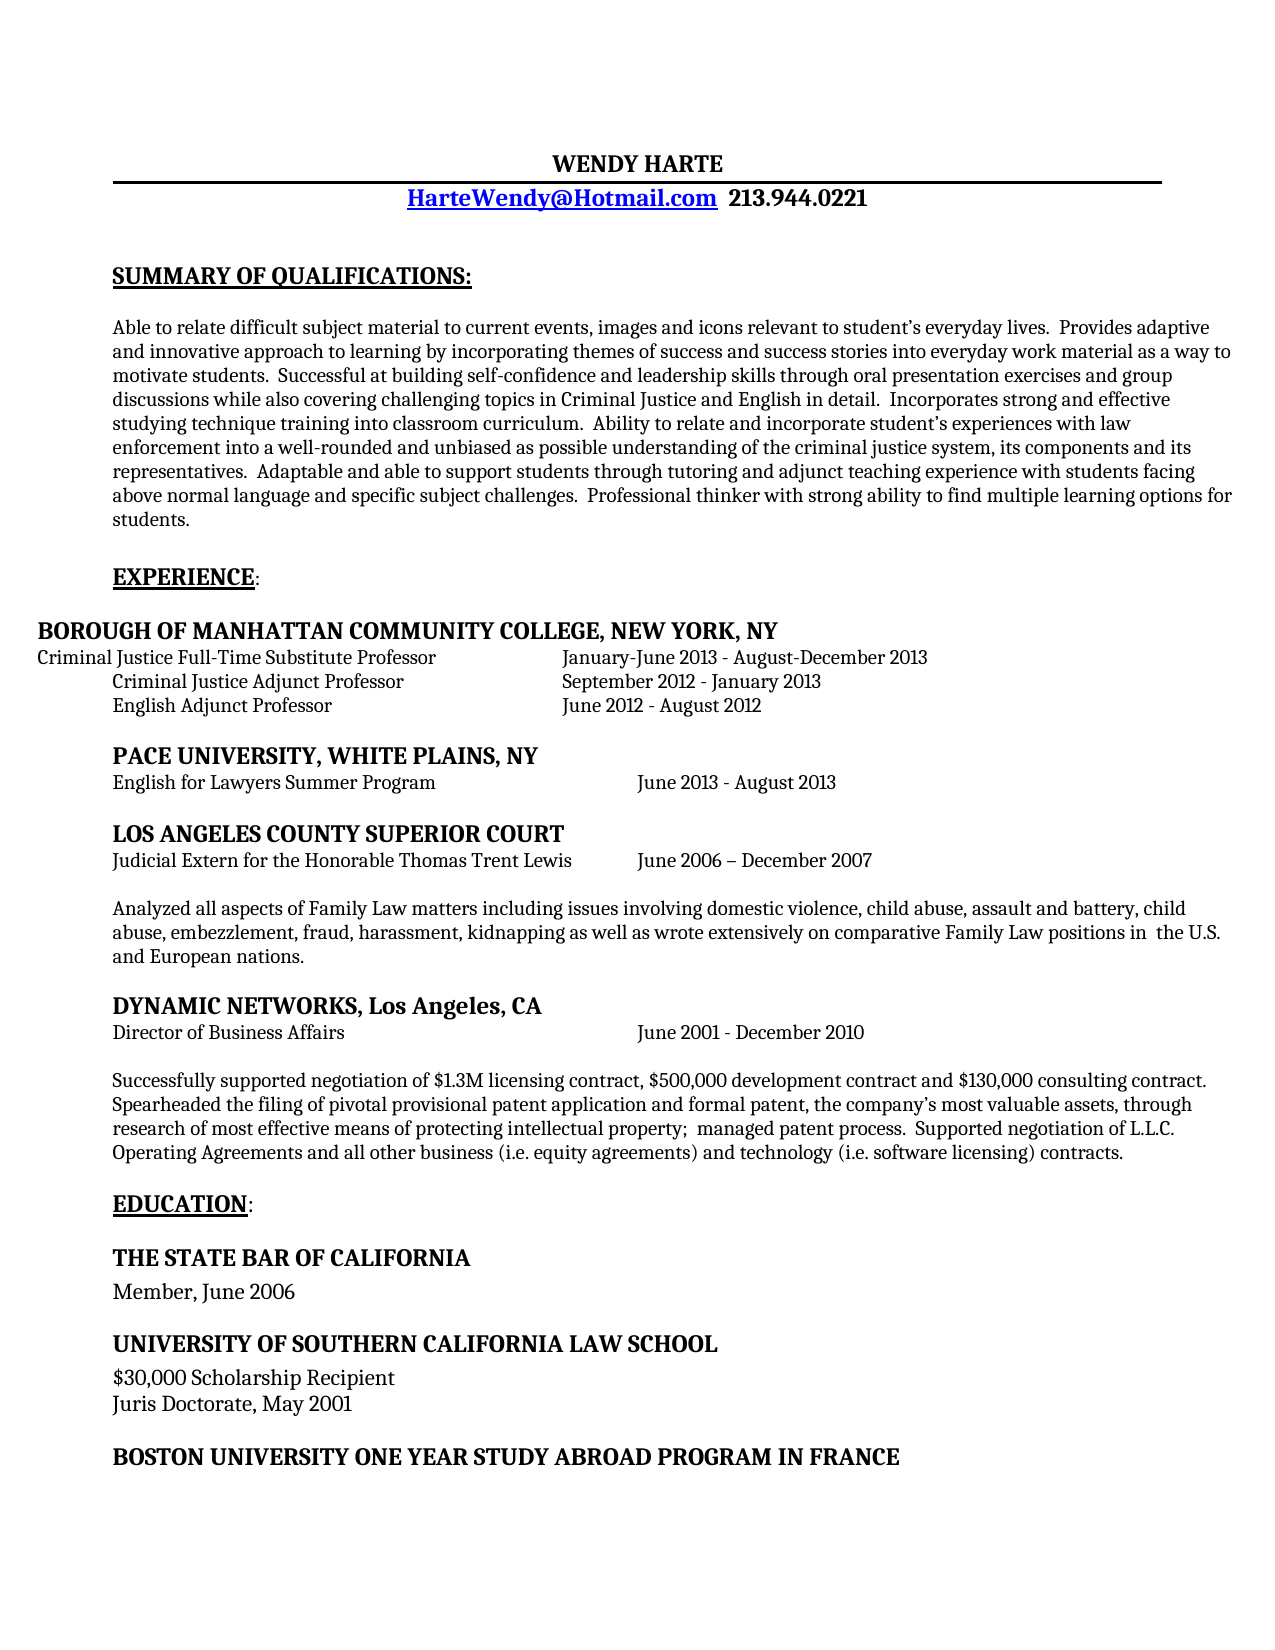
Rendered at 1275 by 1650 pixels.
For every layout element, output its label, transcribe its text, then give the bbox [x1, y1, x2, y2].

subtitle EDUCATION: [37, 1190, 1237, 1218]
text DYNAMIC NETWORKS, Los Angeles, CA [37, 992, 1237, 1021]
text Member, June 2006 [112, 1278, 1162, 1305]
text English Adjunct Professor June 2012 - August 2012 [37, 694, 1237, 718]
text Successfully supported negotiation of $1.3M licensing contract, $500,000 development contract and $130,000 consulting contract. Spearheaded the filing of pivotal provisional patent application and formal patent, the company’s most valuable assets, through research of most effective means of protecting intellectual property; managed patent process. Supported negotiation of L.L.C. Operating Agreements and all other business (i.e. equity agreements) and technology (i.e. software licensing) contracts. [112, 1069, 1237, 1165]
text Judicial Extern for the Honorable Thomas Trent Lewis June 2006 – December 2007 [37, 848, 1237, 872]
subtitle SUMMARY OF QUALIFICATIONS: [37, 262, 1237, 291]
subtitle Able to relate difficult subject material to current events, images and icons relevant to student’s everyday lives. Provides adaptive and innovative approach to learning by incorporating themes of success and success stories into everyday work material as a way to motivate students. Successful at building self-confidence and leadership skills through oral presentation exercises and group discussions while also covering challenging topics in Criminal Justice and English in detail. Incorporates strong and effective studying technique training into classroom curriculum. Ability to relate and incorporate student’s experiences with law enforcement into a well-rounded and unbiased as possible understanding of the criminal justice system, its components and its representatives. Adaptable and able to support students through tutoring and adjunct teaching experience with students facing above normal language and specific subject challenges. Professional thinker with strong ability to find multiple learning options for students. [112, 316, 1237, 531]
subtitle THE STATE BAR OF CALIFORNIA [37, 1243, 1237, 1272]
text EXPERIENCE: [37, 563, 1237, 592]
text BOSTON UNIVERSITY ONE YEAR STUDY ABROAD PROGRAM IN FRANCE [112, 1443, 1162, 1472]
subtitle UNIVERSITY OF SOUTHERN CALIFORNIA LAW SCHOOL [37, 1330, 1237, 1358]
text Analyzed all aspects of Family Law matters including issues involving domestic violence, child abuse, assault and battery, child abuse, embezzlement, fraud, harassment, kidnapping as well as wrote extensively on comparative Family Law positions in the U.S. and European nations. [112, 896, 1237, 968]
text BOROUGH OF MANHATTAN COMMUNITY COLLEGE, NEW YORK, NY [37, 617, 1237, 646]
text PACE UNIVERSITY, WHITE PLAINS, NY [37, 742, 1237, 770]
text Juris Doctorate, May 2001 [112, 1391, 1162, 1417]
text English for Lawyers Summer Program June 2013 - August 2013 [37, 770, 1237, 794]
text HarteWendy@Hotmail.com 213.944.0221 [112, 184, 1162, 213]
text Criminal Justice Adjunct Professor September 2012 - January 2013 [37, 670, 1237, 694]
text WENDY HARTE [112, 150, 1162, 184]
text LOS ANGELES COUNTY SUPERIOR COURT [37, 820, 1237, 848]
text Criminal Justice Full-Time Substitute Professor January-June 2013 - August-December 2013 [37, 646, 1237, 670]
text Director of Business Affairs June 2001 - December 2010 [112, 1021, 1162, 1045]
text $30,000 Scholarship Recipient [112, 1365, 1162, 1391]
